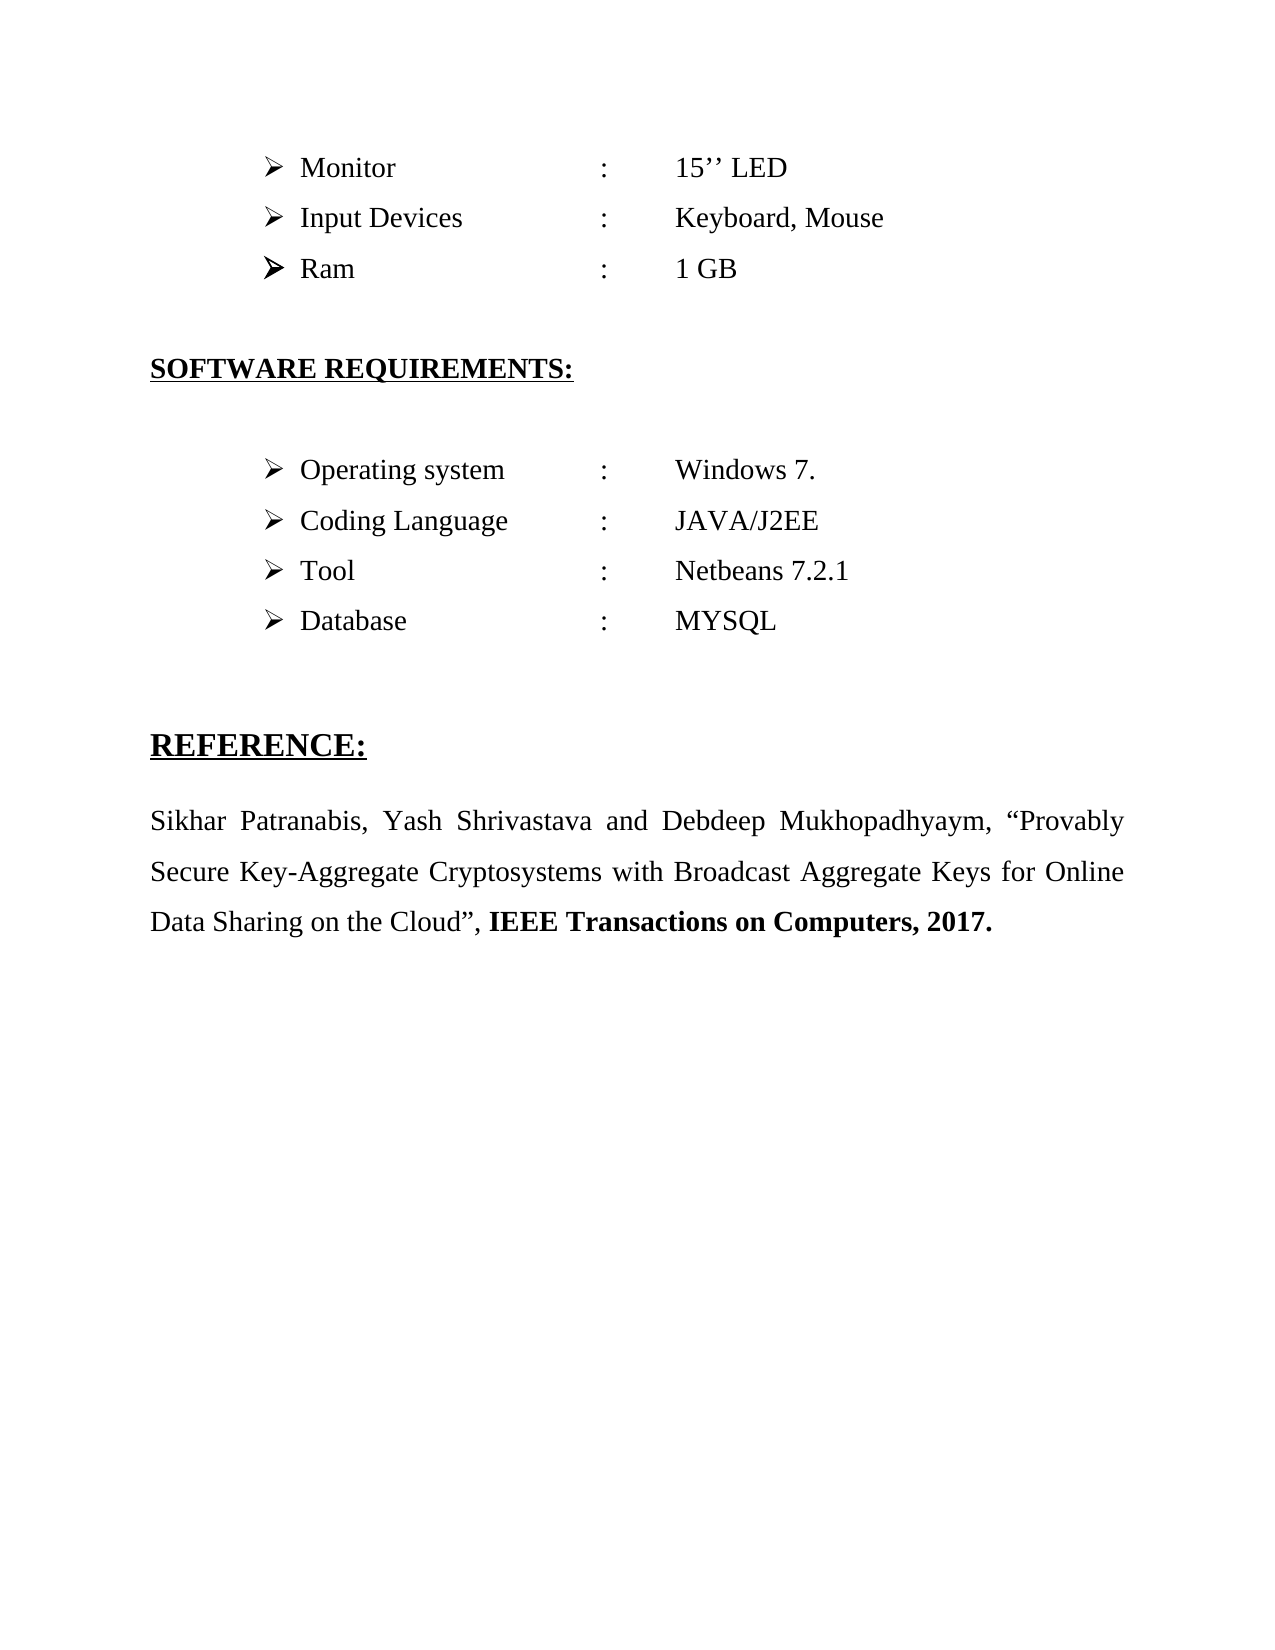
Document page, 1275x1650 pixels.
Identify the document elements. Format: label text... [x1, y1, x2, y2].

text Sikhar Patranabis, Yash Shrivastava and Debdeep Mukhopadhyaym, “Provably Secure Key-Aggregate Cryptosystems with Broadcast Aggregate Keys for Online Data Sharing on the Cloud”, IEEE Transactions on Computers, 2017. [150, 803, 1125, 937]
list Database : MYSQL [262, 603, 1125, 637]
text SOFTWARE REQUIREMENTS: [150, 352, 1125, 385]
list Operating system : Windows 7. [262, 452, 1125, 486]
list Input Devices : Keyboard, Mouse [262, 200, 1125, 234]
list Coding Language : JAVA/J2EE [262, 503, 1125, 536]
list Tool : Netbeans 7.2.1 [262, 553, 1125, 587]
list Monitor : 15’’ LED [262, 150, 1125, 184]
text REFERENCE: [150, 725, 1125, 763]
list Ram : 1 GB [262, 251, 1125, 284]
